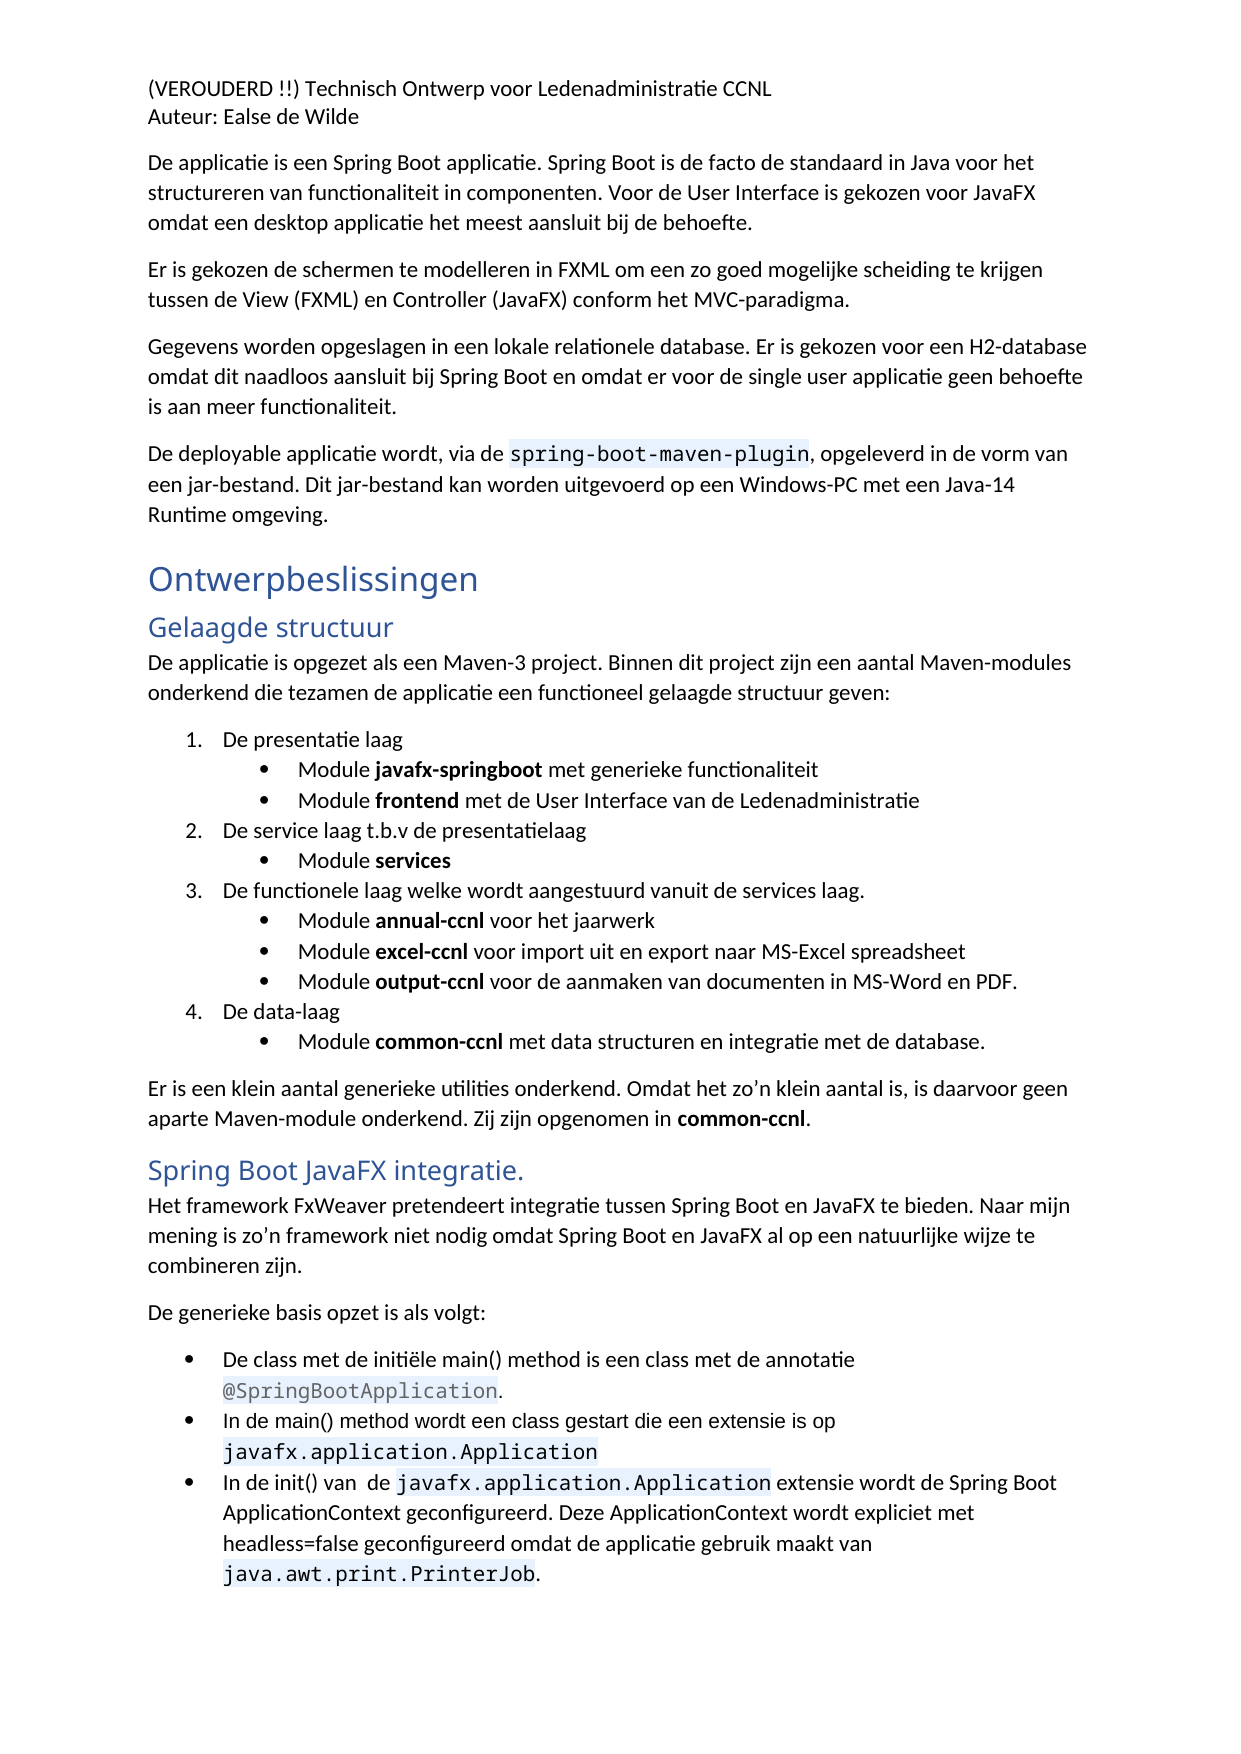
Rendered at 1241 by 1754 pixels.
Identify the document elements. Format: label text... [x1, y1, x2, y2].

list De service laag t.b.v de presentatielaag [185, 816, 1093, 844]
list De functionele laag welke wordt aangestuurd vanuit de services laag. [185, 876, 1093, 904]
list In de init() van de javafx.application.Application extensie wordt de Spring Boot ApplicationContext geconfigureerd. Deze ApplicationContext wordt expliciet met headless=false geconfigureerd omdat de applicatie gebruik maakt van java.awt.print.PrinterJob. [185, 1468, 1093, 1587]
subtitle Spring Boot JavaFX integratie. [148, 1151, 1093, 1188]
text De deployable applicatie wordt, via de spring-boot-maven-plugin, opgeleverd in de vorm van een jar-bestand. Dit jar-bestand kan worden uitgevoerd op een Windows-PC met een Java-14 Runtime omgeving. [148, 439, 1093, 528]
list Module frontend met de User Interface van de Ledenadministratie [260, 786, 1093, 814]
text De generieke basis opzet is als volgt: [148, 1298, 1093, 1326]
list Module excel-ccnl voor import uit en export naar MS-Excel spreadsheet [260, 937, 1093, 965]
list Module services [260, 846, 1093, 874]
list Module javafx-springboot met generieke functionaliteit [260, 756, 1093, 783]
list Module common-ccnl met data structuren en integratie met de database. [260, 1027, 1093, 1055]
list In de main() method wordt een class gestart die een extensie is op javafx.application.Application [185, 1407, 1093, 1466]
list Module output-ccnl voor de aanmaken van documenten in MS-Word en PDF. [260, 967, 1093, 995]
list Module annual-ccnl voor het jaarwerk [260, 907, 1093, 934]
subtitle Gelaagde structuur [148, 608, 1093, 645]
text Gegevens worden opgeslagen in een lokale relationele database. Er is gekozen voor een H2-database omdat dit naadloos aansluit bij Spring Boot en omdat er voor de single user applicatie geen behoefte is aan meer functionaliteit. [148, 332, 1093, 420]
text Er is gekozen de schermen te modelleren in FXML om een zo goed mogelijke scheiding te krijgen tussen de View (FXML) en Controller (JavaFX) conform het MVC-paradigma. [148, 255, 1093, 313]
text Er is een klein aantal generieke utilities onderkend. Omdat het zo’n klein aantal is, is daarvoor geen aparte Maven-module onderkend. Zij zijn opgenomen in common-ccnl. [148, 1074, 1093, 1132]
list De class met de initiële main() method is een class met de annotatie @SpringBootApplication. [185, 1345, 1093, 1404]
subtitle Ontwerpbeslissingen [148, 555, 1093, 601]
list De presentatie laag [185, 725, 1093, 753]
text De applicatie is opgezet als een Maven-3 project. Binnen dit project zijn een aantal Maven-modules onderkend die tezamen de applicatie een functioneel gelaagde structuur geven: [148, 648, 1093, 706]
text Het framework FxWeaver pretendeert integratie tussen Spring Boot en JavaFX te bieden. Naar mijn mening is zo’n framework niet nodig omdat Spring Boot en JavaFX al op een natuurlijke wijze te combineren zijn. [148, 1191, 1093, 1279]
text De applicatie is een Spring Boot applicatie. Spring Boot is de facto de standaard in Java voor het structureren van functionaliteit in componenten. Voor de User Interface is gekozen voor JavaFX omdat een desktop applicatie het meest aansluit bij de behoefte. [148, 148, 1093, 236]
list De data-laag [185, 997, 1093, 1025]
